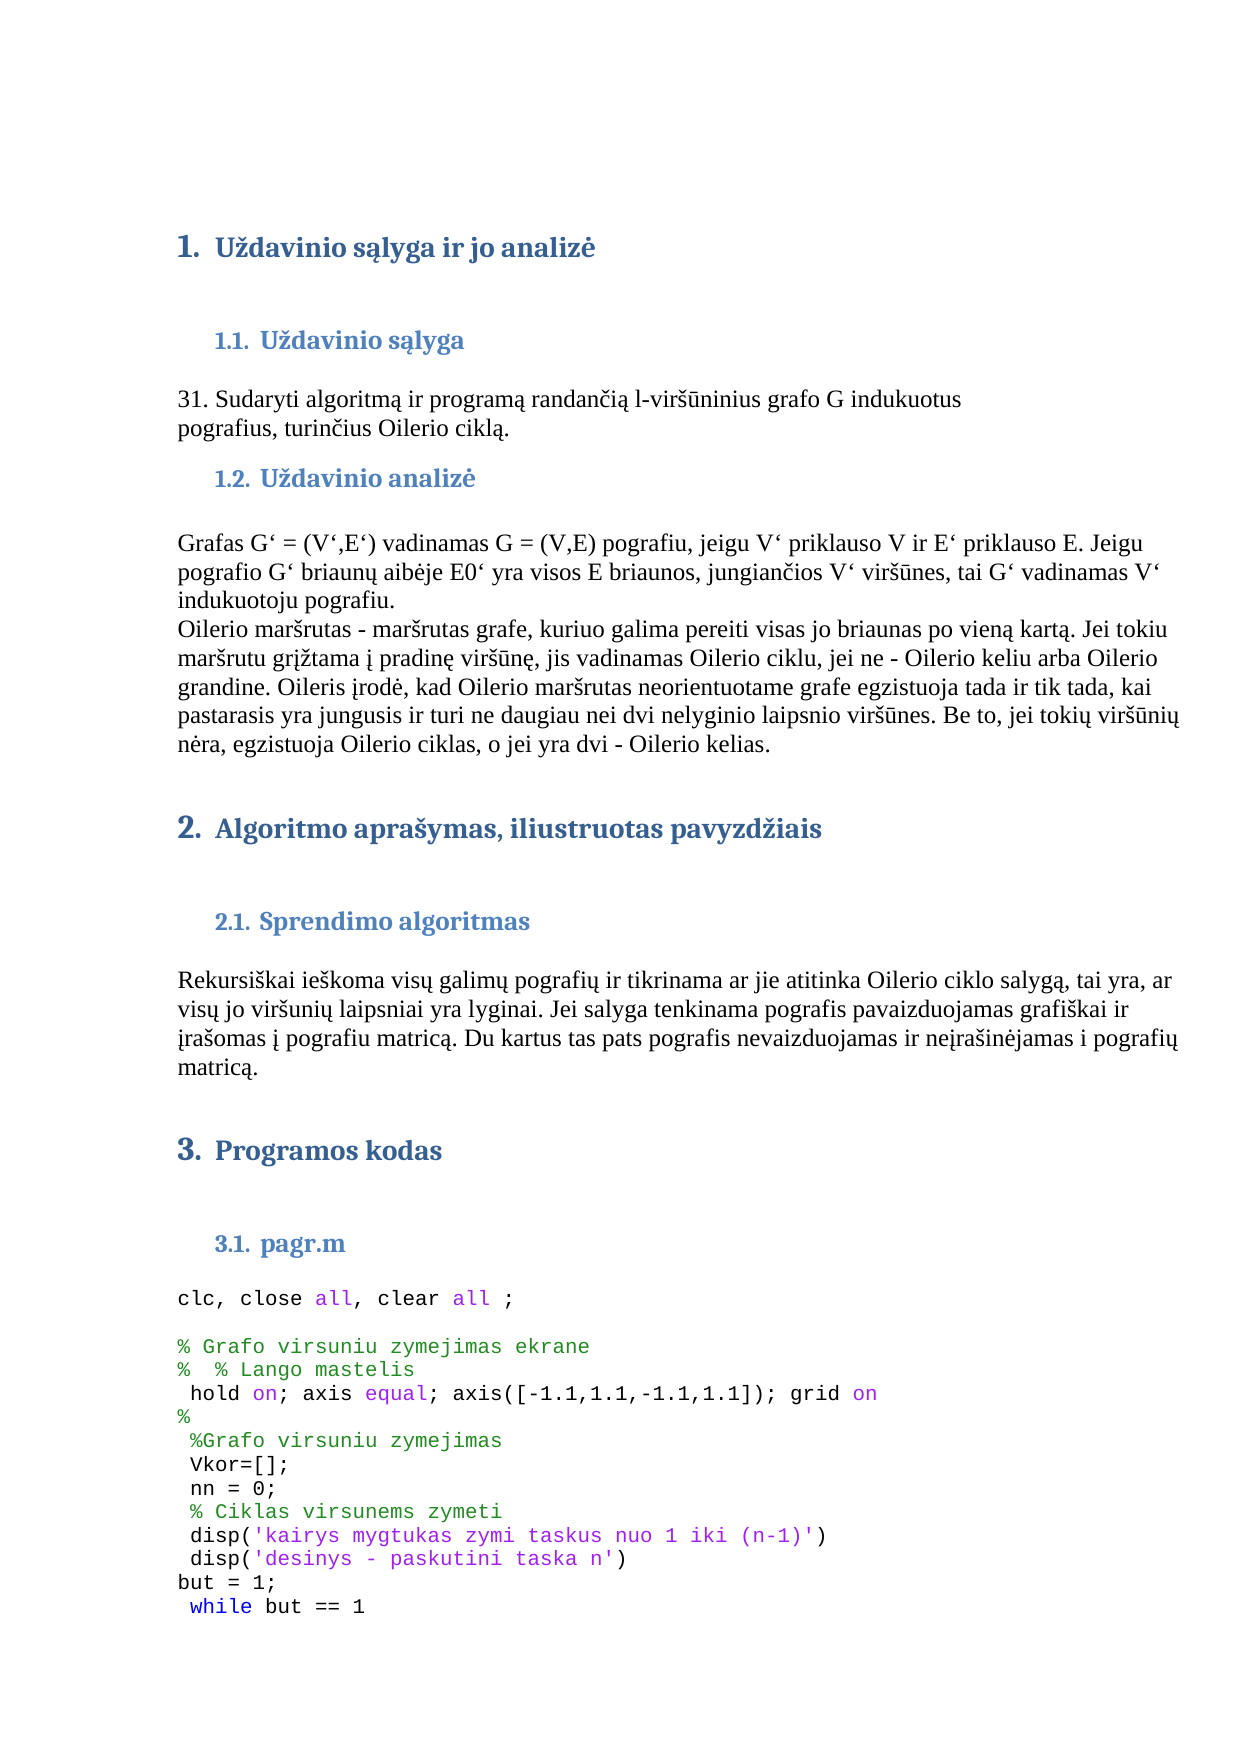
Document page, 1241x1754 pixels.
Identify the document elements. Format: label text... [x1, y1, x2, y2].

subtitle Uždavinio sąlyga [215, 325, 1181, 356]
text hold on; axis equal; axis([-1.1,1.1,-1.1,1.1]); grid on [177, 1383, 1181, 1407]
text % Grafo virsuniu zymejimas ekrane [177, 1336, 1181, 1359]
text nn = 0; [177, 1477, 1181, 1501]
text Rekursiškai ieškoma visų galimų pografių ir tikrinama ar jie atitinka Oilerio ciklo salygą, tai yra, ar visų jo viršunių laipsniai yra lyginai. Jei salyga tenkinama pografis pavaizduojamas grafiškai ir įrašomas į pografiu matricą. Du kartus tas pats pografis nevaizduojamas ir neįrašinėjamas i pografių matricą. [177, 966, 1181, 1081]
text disp('desinys - paskutini taska n') [177, 1548, 1181, 1572]
text disp('kairys mygtukas zymi taskus nuo 1 iki (n-1)') [177, 1525, 1181, 1548]
subtitle Programos kodas [177, 1131, 1181, 1169]
subtitle pagr.m [215, 1228, 1181, 1259]
text Grafas G‘ = (V‘,E‘) vadinamas G = (V,E) pografiu, jeigu V‘ priklauso V ir E‘ priklauso E. Jeigu pografio G‘ briaunų aibėje E0‘ yra visos E briaunos, jungiančios V‘ viršūnes, tai G‘ vadinamas V‘ indukuotoju pografiu. [177, 528, 1181, 614]
text but = 1; [177, 1572, 1181, 1596]
text % % Lango mastelis [177, 1359, 1181, 1383]
text Vkor=[]; [177, 1454, 1181, 1477]
text clc, close all, clear all ; [177, 1288, 1181, 1312]
subtitle Uždavinio analizė [215, 463, 1181, 494]
text Oilerio maršrutas - maršrutas grafe, kuriuo galima pereiti visas jo briaunas po vieną kartą. Jei tokiu maršrutu grįžtama į pradinę viršūnę, jis vadinamas Oilerio ciklu, jei ne - Oilerio keliu arba Oilerio grandine. Oileris įrodė, kad Oilerio maršrutas neorientuotame grafe egzistuoja tada ir tik tada, kai pastarasis yra jungusis ir turi ne daugiau nei dvi nelyginio laipsnio viršūnes. Be to, jei tokių viršūnių nėra, egzistuoja Oilerio ciklas, o jei yra dvi - Oilerio kelias. [177, 614, 1181, 758]
text % Ciklas virsunems zymeti [177, 1501, 1181, 1525]
text pografius, turinčius Oilerio ciklą. [177, 413, 1181, 442]
subtitle Uždavinio sąlyga ir jo analizė [177, 227, 1181, 266]
text %Grafo virsuniu zymejimas [177, 1430, 1181, 1454]
subtitle Algoritmo aprašymas, iliustruotas pavyzdžiais [177, 808, 1181, 846]
subtitle Sprendimo algoritmas [215, 906, 1181, 937]
text % [177, 1407, 1181, 1430]
text 31. Sudaryti algoritmą ir programą randančią l-viršūninius grafo G indukuotus [177, 384, 1181, 413]
text while but == 1 [177, 1596, 1181, 1619]
